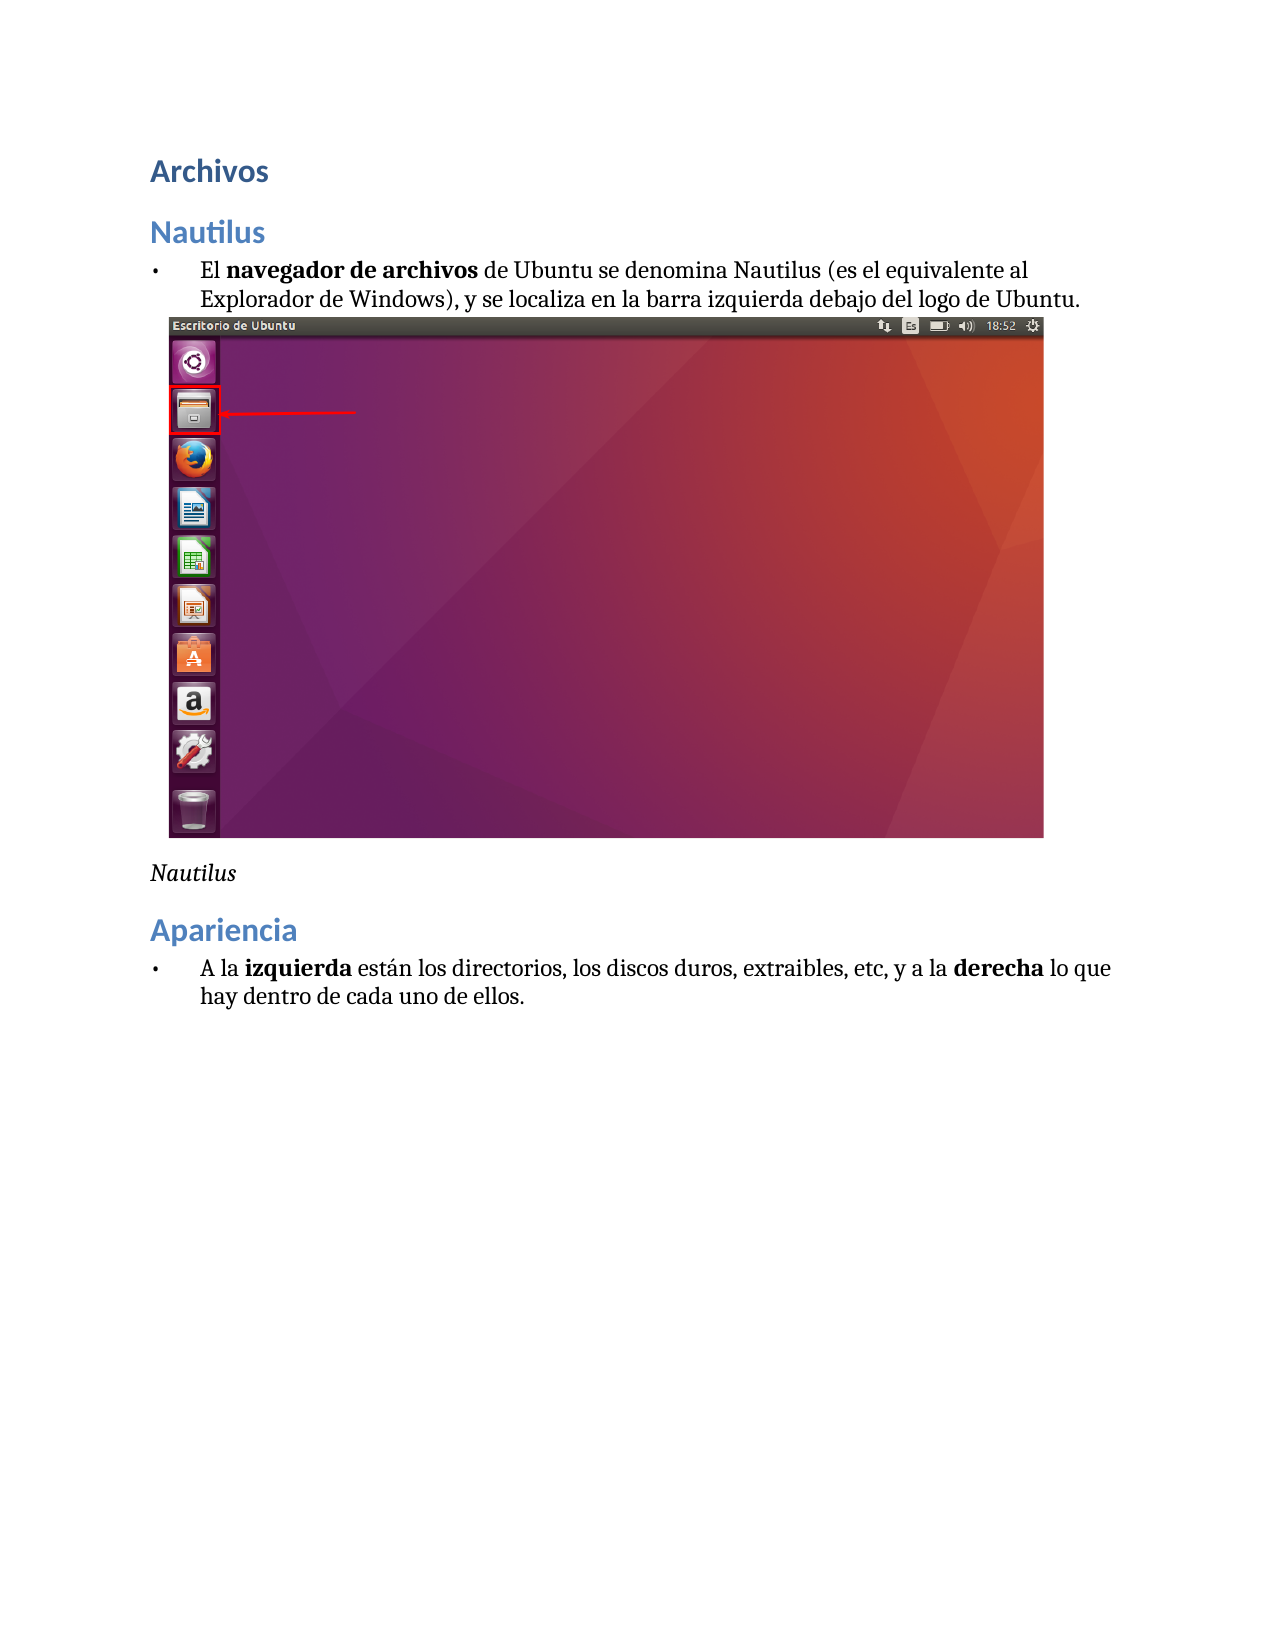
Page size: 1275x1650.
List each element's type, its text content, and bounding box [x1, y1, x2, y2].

text Nautilus [150, 859, 1125, 888]
list A la izquierda están los directorios, los discos duros, extraibles, etc, y a la derecha lo que hay dentro de cada uno de ellos. [150, 953, 1125, 1011]
list El navegador de archivos de Ubuntu se denomina Nautilus (es el equivalente al Explorador de Windows), y se localiza en la barra izquierda debajo del logo de Ubuntu. [150, 256, 1125, 313]
subtitle Nautilus [150, 212, 1125, 252]
subtitle Apariencia [150, 909, 1125, 950]
picture [168, 317, 1044, 839]
subtitle Archivos [150, 150, 1125, 191]
